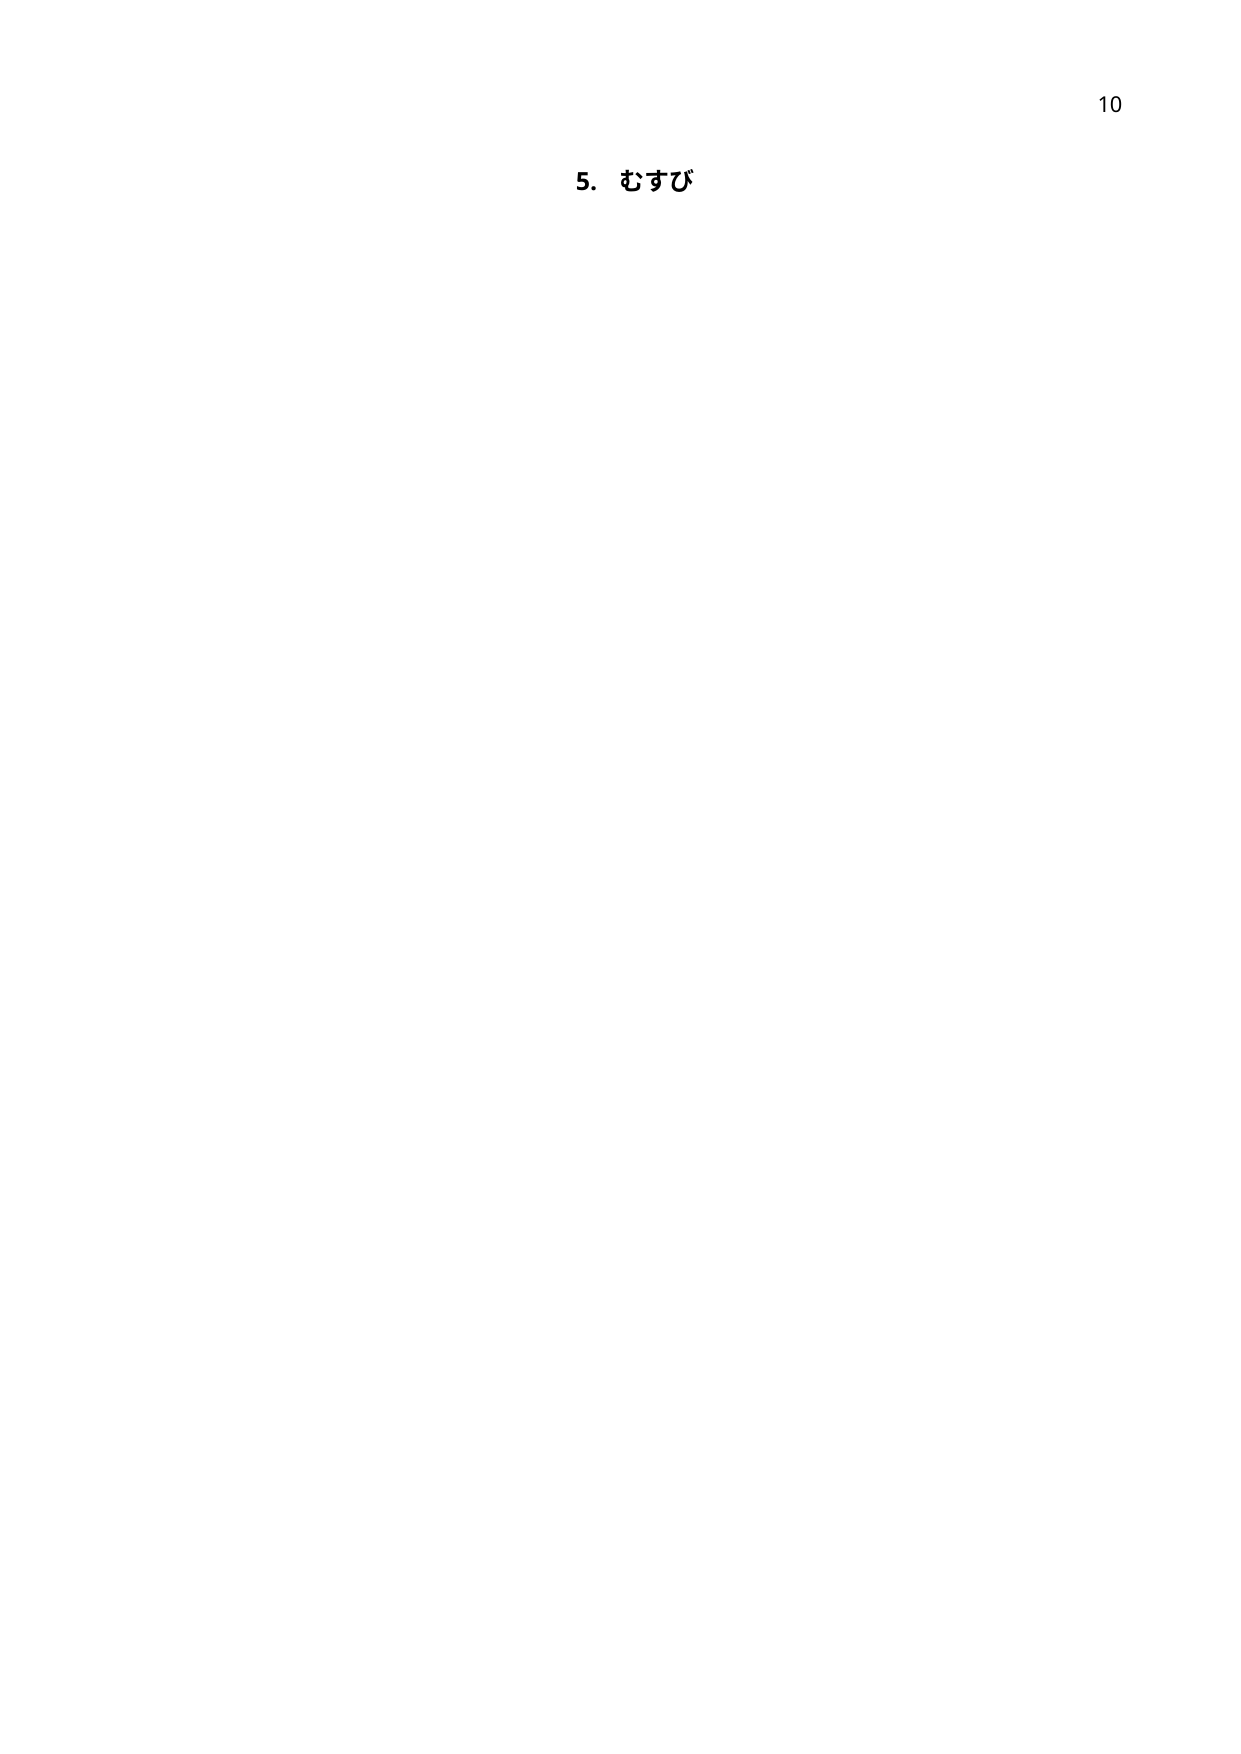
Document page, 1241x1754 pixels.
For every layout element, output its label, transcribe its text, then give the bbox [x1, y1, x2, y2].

subtitle むすび [148, 161, 1122, 198]
